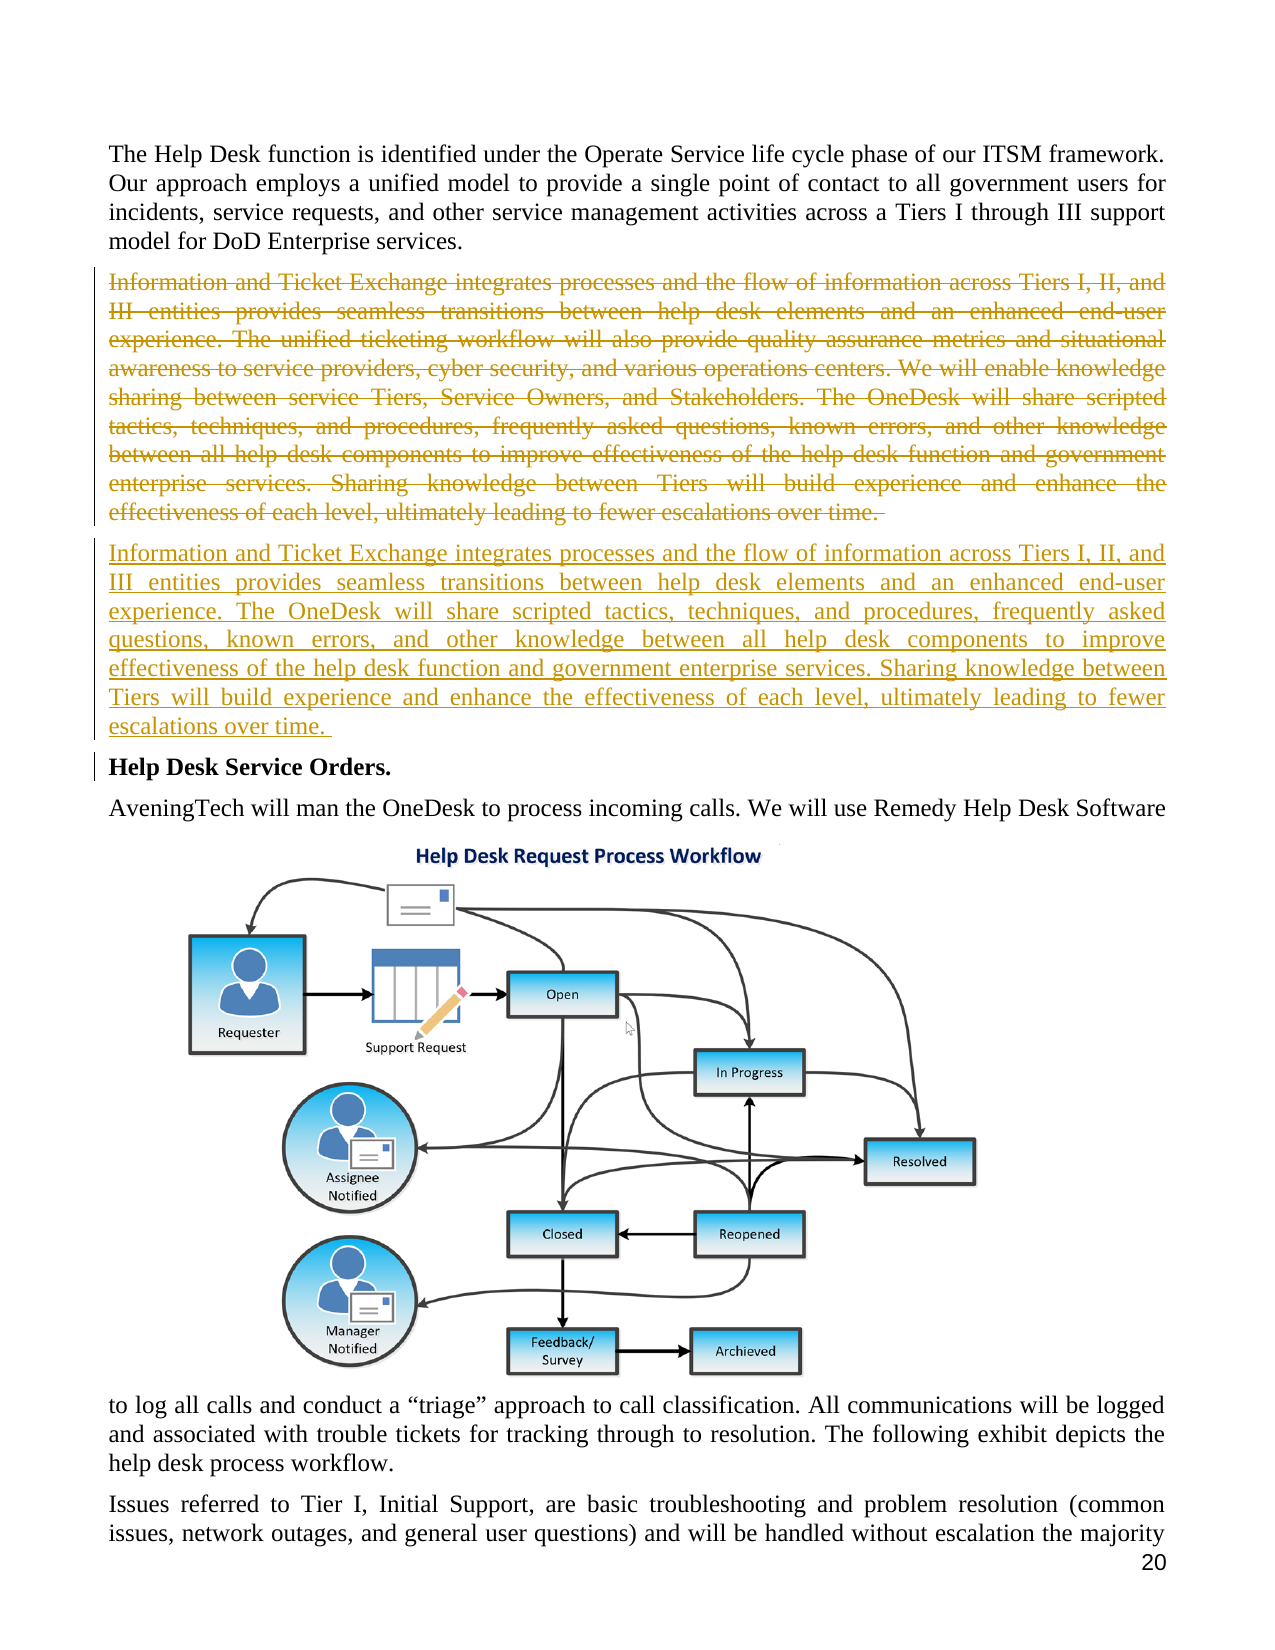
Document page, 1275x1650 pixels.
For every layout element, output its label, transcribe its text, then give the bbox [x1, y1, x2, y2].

text The Help Desk function is identified under the Operate Service life cycle phase of our ITSM framework. Our approach employs a unified model to provide a single point of contact to all government users for incidents, service requests, and other service management activities across a Tiers I through III support model for DoD Enterprise services. [108, 139, 1167, 254]
text Help Desk Service Orders. [108, 752, 1167, 781]
picture [107, 835, 1080, 1382]
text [108, 1489, 1167, 1547]
